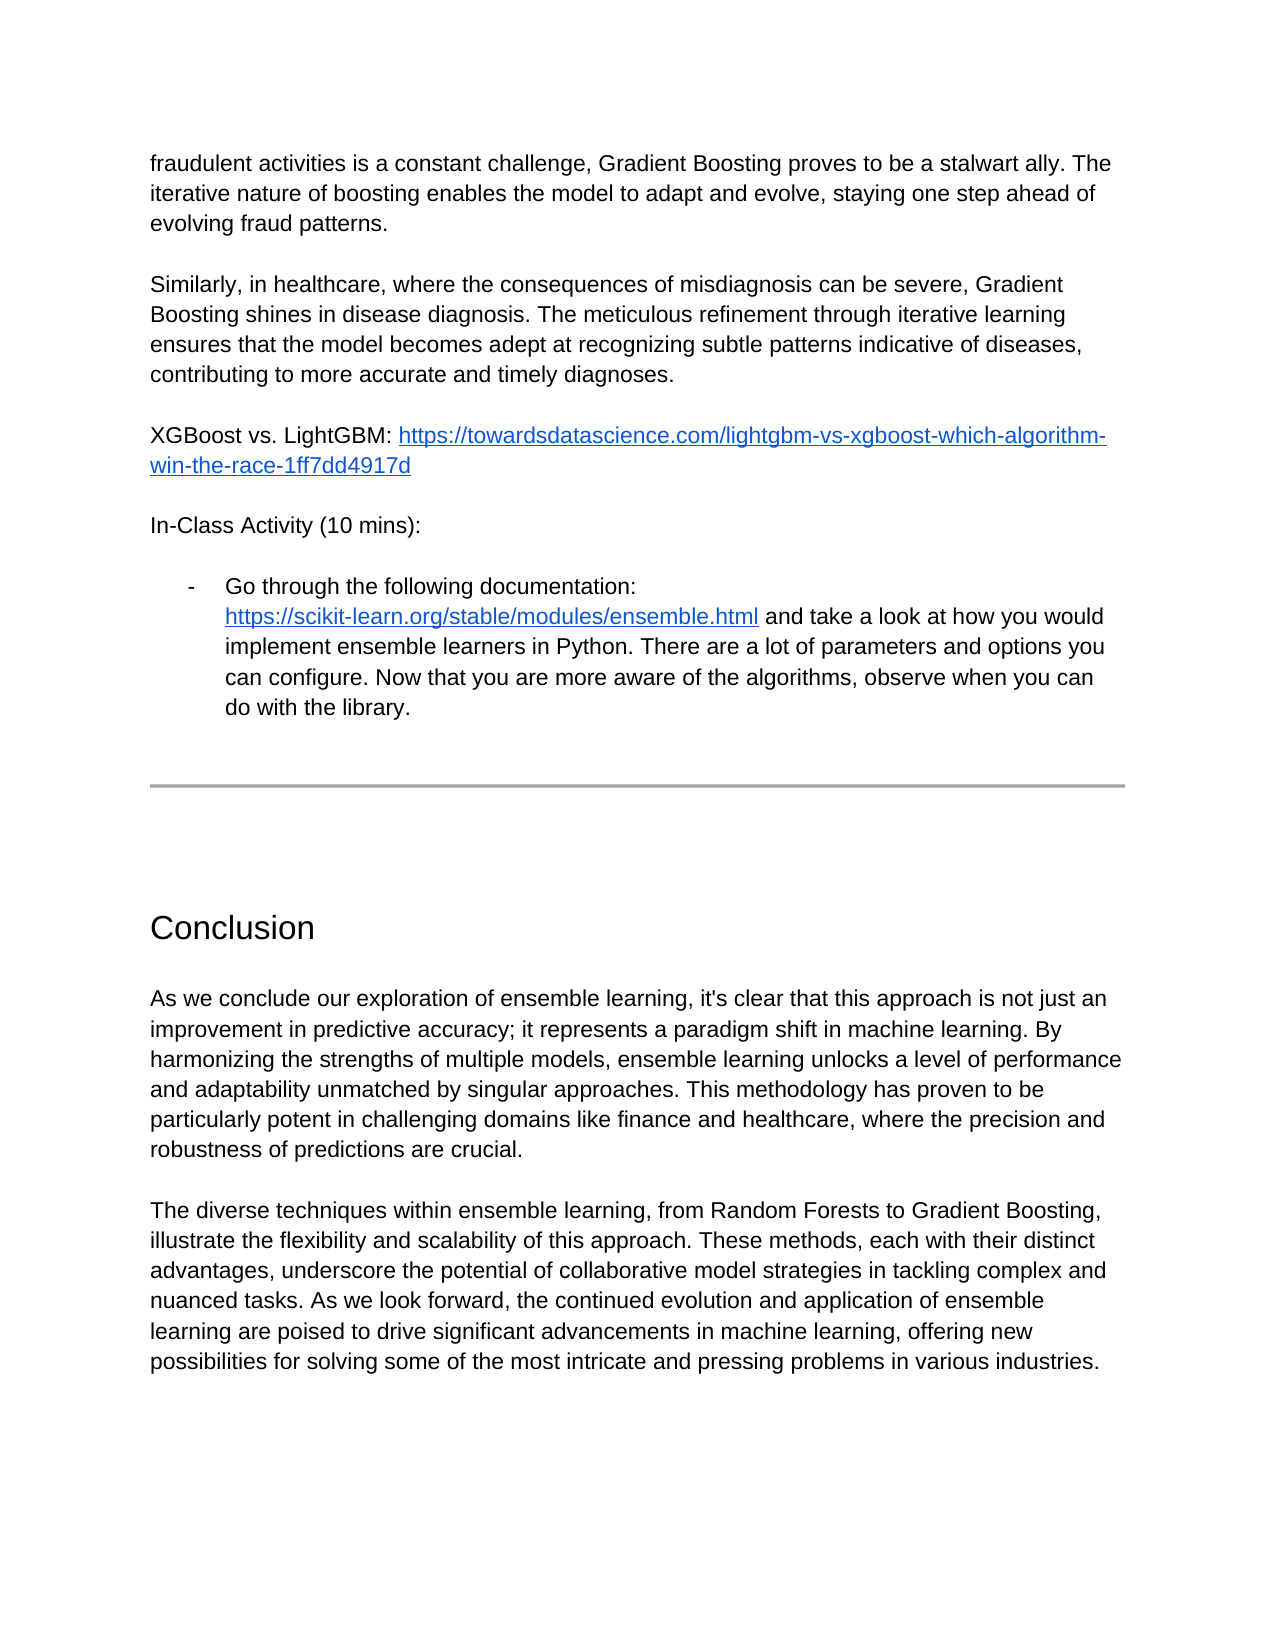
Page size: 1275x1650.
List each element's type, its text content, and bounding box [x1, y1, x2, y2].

text Similarly, in healthcare, where the consequences of misdiagnosis can be severe, Gradient Boosting shines in disease diagnosis. The meticulous refinement through iterative learning ensures that the model becomes adept at recognizing subtle patterns indicative of diseases, contributing to more accurate and timely diagnoses. [150, 271, 1125, 388]
text The diverse techniques within ensemble learning, from Random Forests to Gradient Boosting, illustrate the flexibility and scalability of this approach. These methods, each with their distinct advantages, underscore the potential of collaborative model strategies in tackling complex and nuanced tasks. As we look forward, the continued evolution and application of ensemble learning are poised to drive significant advancements in machine learning, offering new possibilities for solving some of the most intricate and pressing problems in various industries. [150, 1197, 1125, 1374]
text As we conclude our exploration of ensemble learning, it's clear that this approach is not just an improvement in predictive accuracy; it represents a paradigm shift in machine learning. By harmonizing the strengths of multiple models, ensemble learning unlocks a level of performance and adaptability unmatched by singular approaches. This methodology has proven to be particularly potent in challenging domains like finance and healthcare, where the precision and robustness of predictions are crucial. [150, 985, 1125, 1163]
text In-Class Activity (10 mins): [150, 512, 1125, 539]
subtitle Conclusion [150, 908, 1125, 947]
text XGBoost vs. LightGBM: https://towardsdatascience.com/lightgbm-vs-xgboost-which-algorithm-win-the-race-1ff7dd4917d [150, 422, 1125, 478]
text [150, 150, 1125, 237]
list Go through the following documentation: https://scikit-learn.org/stable/modules/ensemble.html and take a look at how you would implement ensemble learners in Python. There are a lot of parameters and options you can configure. Now that you are more aware of the algorithms, observe when you can do with the library. [187, 573, 1125, 720]
